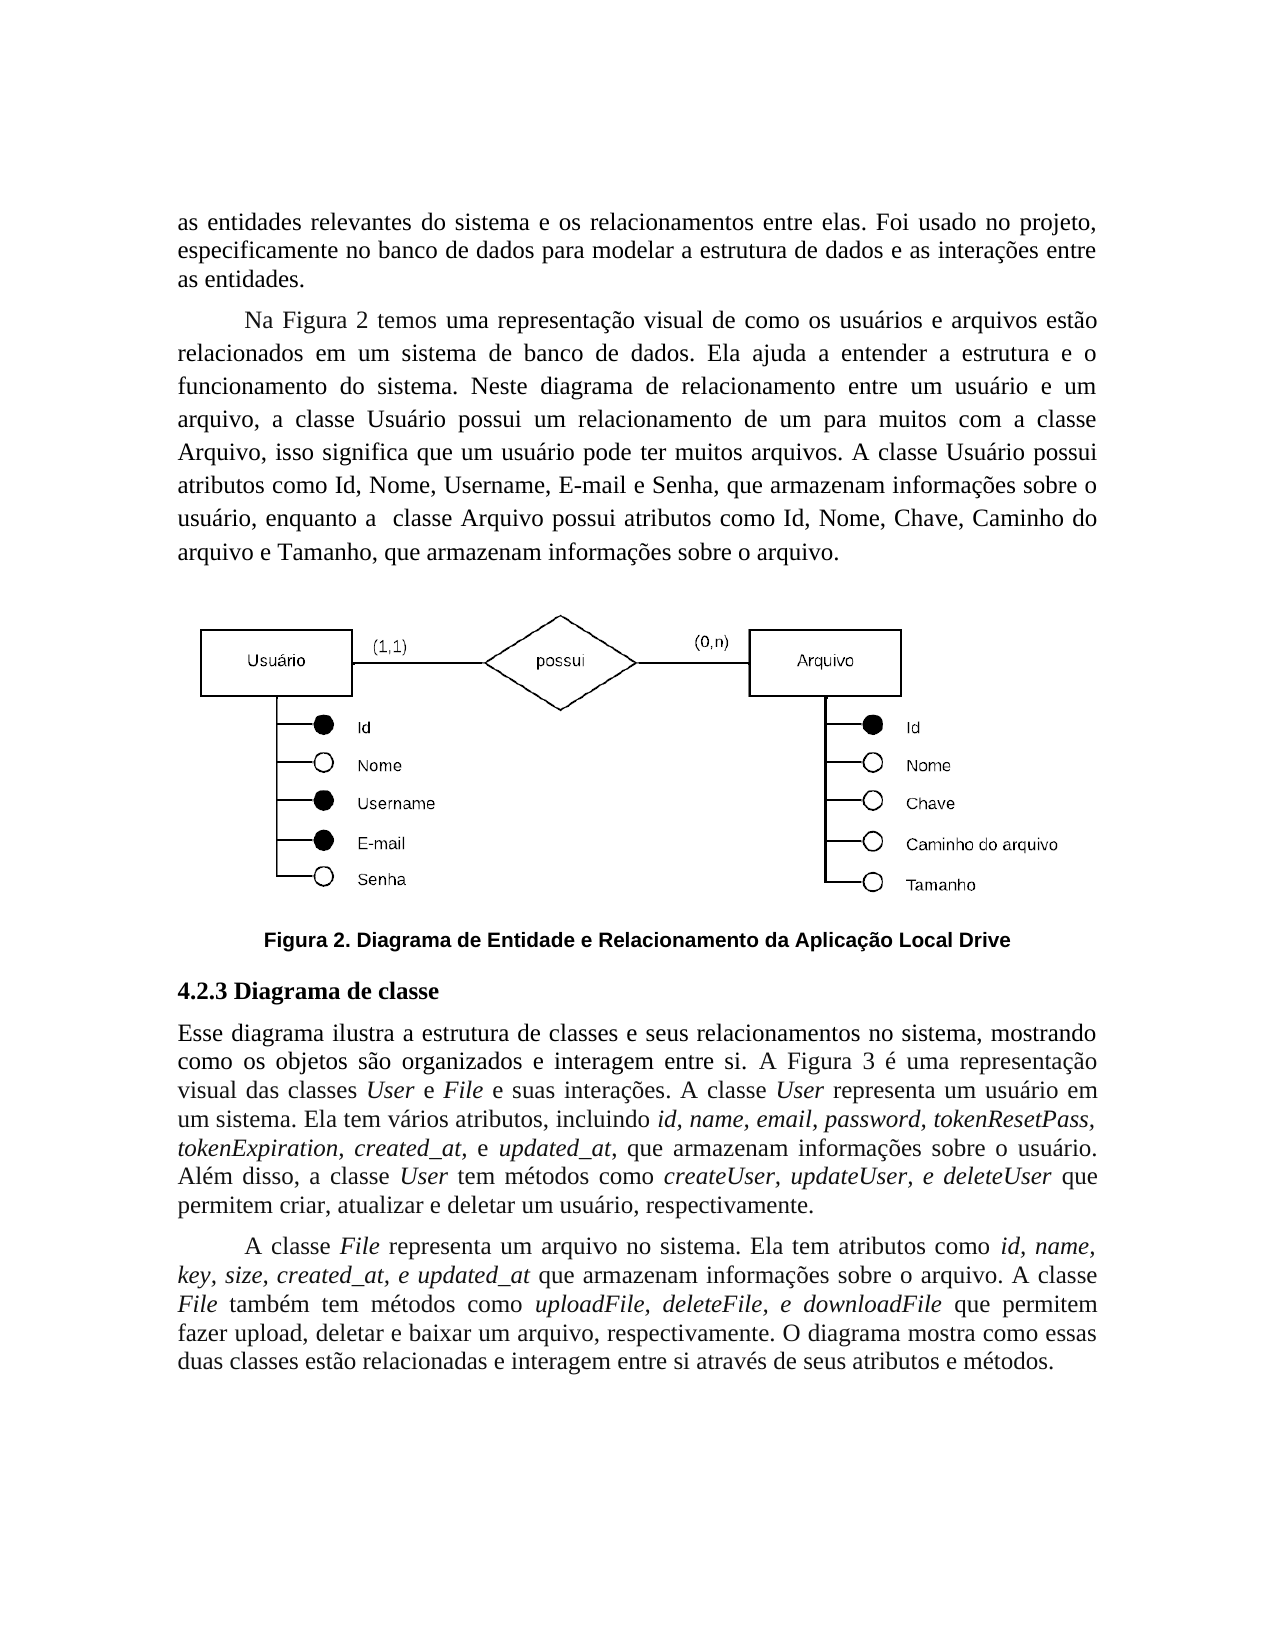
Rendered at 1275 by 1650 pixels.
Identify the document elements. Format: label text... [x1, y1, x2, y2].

text Esse diagrama ilustra a estrutura de classes e seus relacionamentos no sistema, mostrando como os objetos são organizados e interagem entre si. A Figura 3 é uma representação visual das classes User e File e suas interações. A classe User representa um usuário em um sistema. Ela tem vários atributos, incluindo id, name, email, password, tokenResetPass, tokenExpiration, created_at, e updated_at, que armazenam informações sobre o usuário. Além disso, a classe User tem métodos como createUser, updateUser, e deleteUser que permitem criar, atualizar e deletar um usuário, respectivamente. [177, 1018, 1098, 1219]
picture [192, 594, 1069, 903]
text A classe File representa um arquivo no sistema. Ela tem atributos como id, name, key, size, created_at, e updated_at que armazenam informações sobre o arquivo. A classe File também tem métodos como uploadFile, deleteFile, e downloadFile que permitem fazer upload, deletar e baixar um arquivo, respectivamente. O diagrama mostra como essas duas classes estão relacionadas e interagem entre si através de seus atributos e métodos. [177, 1231, 1098, 1375]
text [177, 207, 1098, 293]
text Na Figura 2 temos uma representação visual de como os usuários e arquivos estão relacionados em um sistema de banco de dados. Ela ajuda a entender a estrutura e o funcionamento do sistema. Neste diagrama de relacionamento entre um usuário e um arquivo, a classe Usuário possui um relacionamento de um para muitos com a classe Arquivo, isso significa que um usuário pode ter muitos arquivos. A classe Usuário possui atributos como Id, Nome, Username, E-mail e Senha, que armazenam informações sobre o usuário, enquanto a classe Arquivo possui atributos como Id, Nome, Chave, Caminho do arquivo e Tamanho, que armazenam informações sobre o arquivo. [177, 305, 1098, 565]
text 4.2.3 Diagrama de classe [177, 976, 1098, 1005]
subtitle Figura 2. Diagrama de Entidade e Relacionamento da Aplicação Local Drive [177, 927, 1098, 951]
